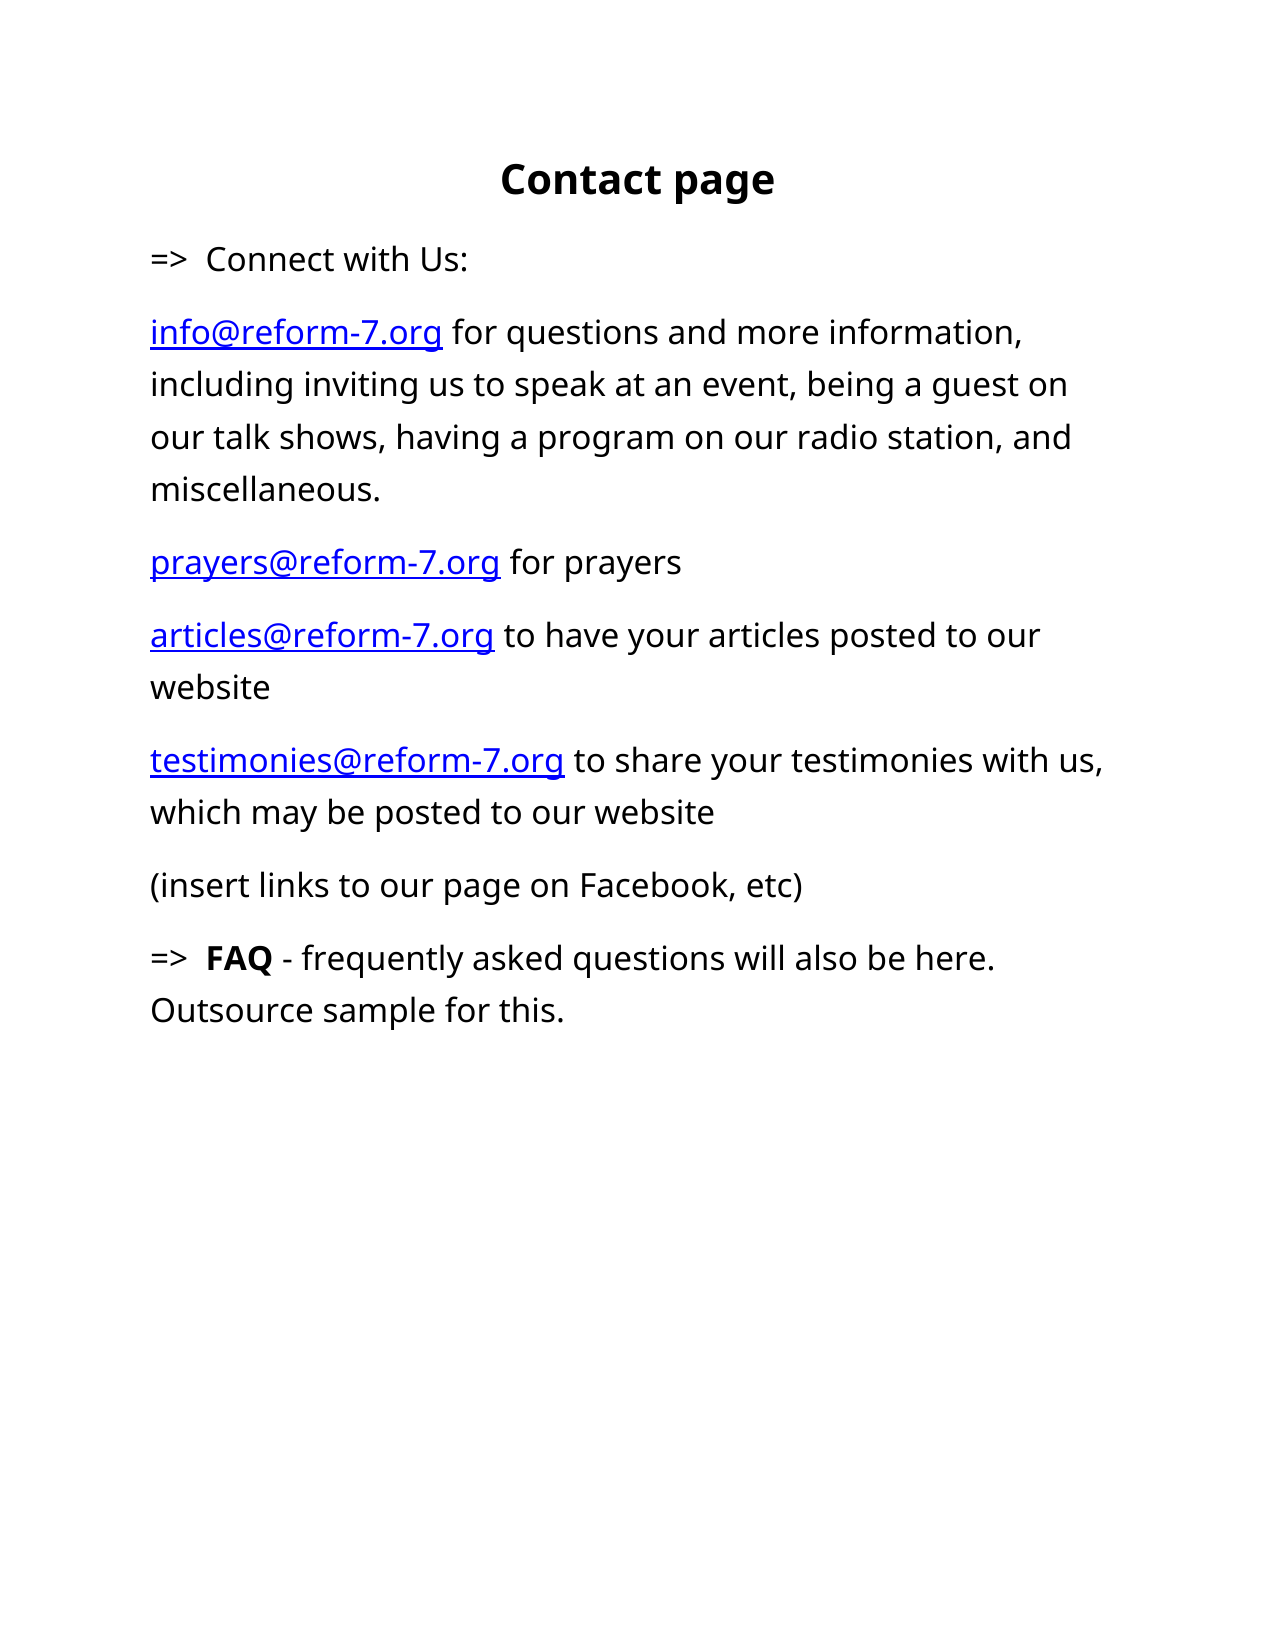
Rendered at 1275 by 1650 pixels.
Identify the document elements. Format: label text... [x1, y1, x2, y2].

text Contact page [150, 150, 1125, 207]
text testimonies@reform-7.org to share your testimonies with us, which may be posted to our website [150, 737, 1125, 834]
text (insert links to our page on Facebook, etc) [150, 862, 1125, 907]
text => Connect with Us: [150, 236, 1125, 281]
text => FAQ - frequently asked questions will also be here. Outsource sample for this. [150, 935, 1125, 1033]
text prayers@reform-7.org for prayers [150, 539, 1125, 584]
text articles@reform-7.org to have your articles posted to our website [150, 612, 1125, 709]
text info@reform-7.org for questions and more information, including inviting us to speak at an event, being a guest on our talk shows, having a program on our radio station, and miscellaneous. [150, 309, 1125, 511]
